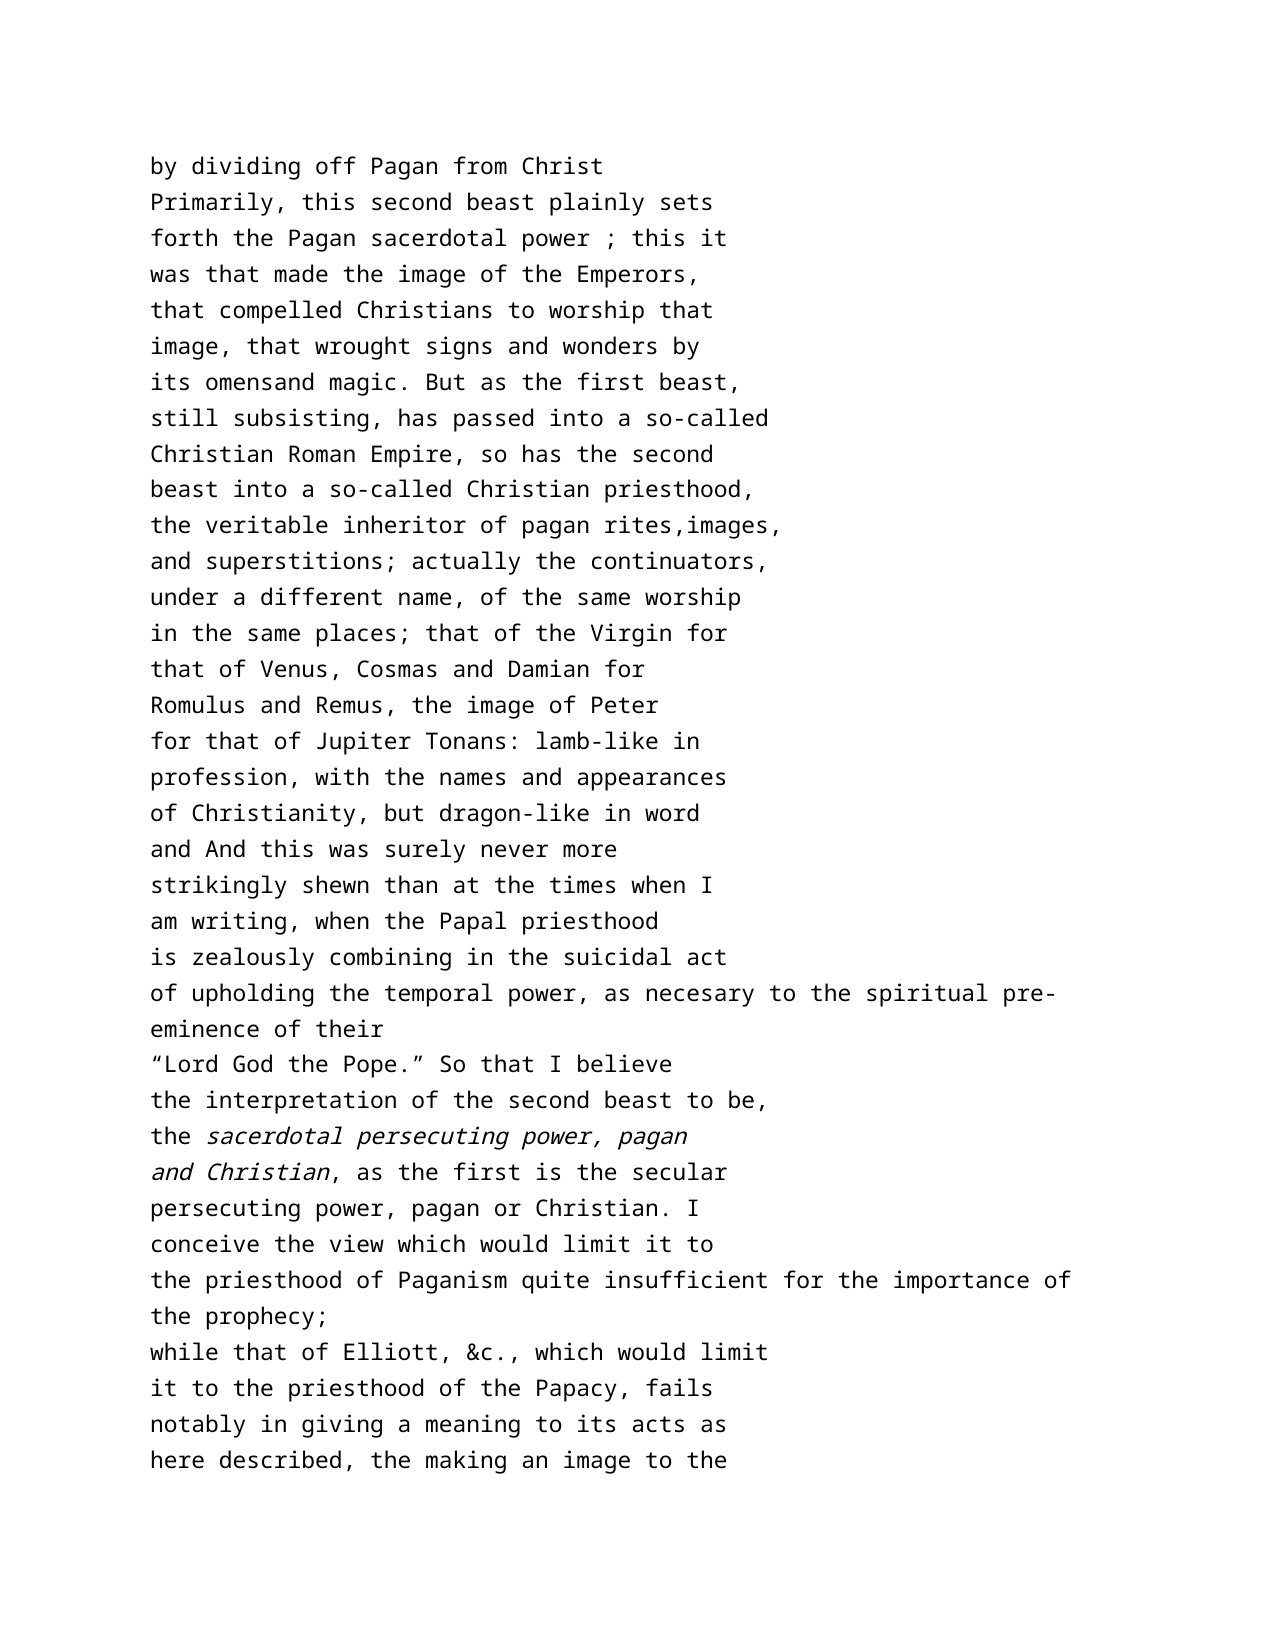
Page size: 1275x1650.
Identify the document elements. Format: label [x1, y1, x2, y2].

text [150, 150, 1125, 1475]
